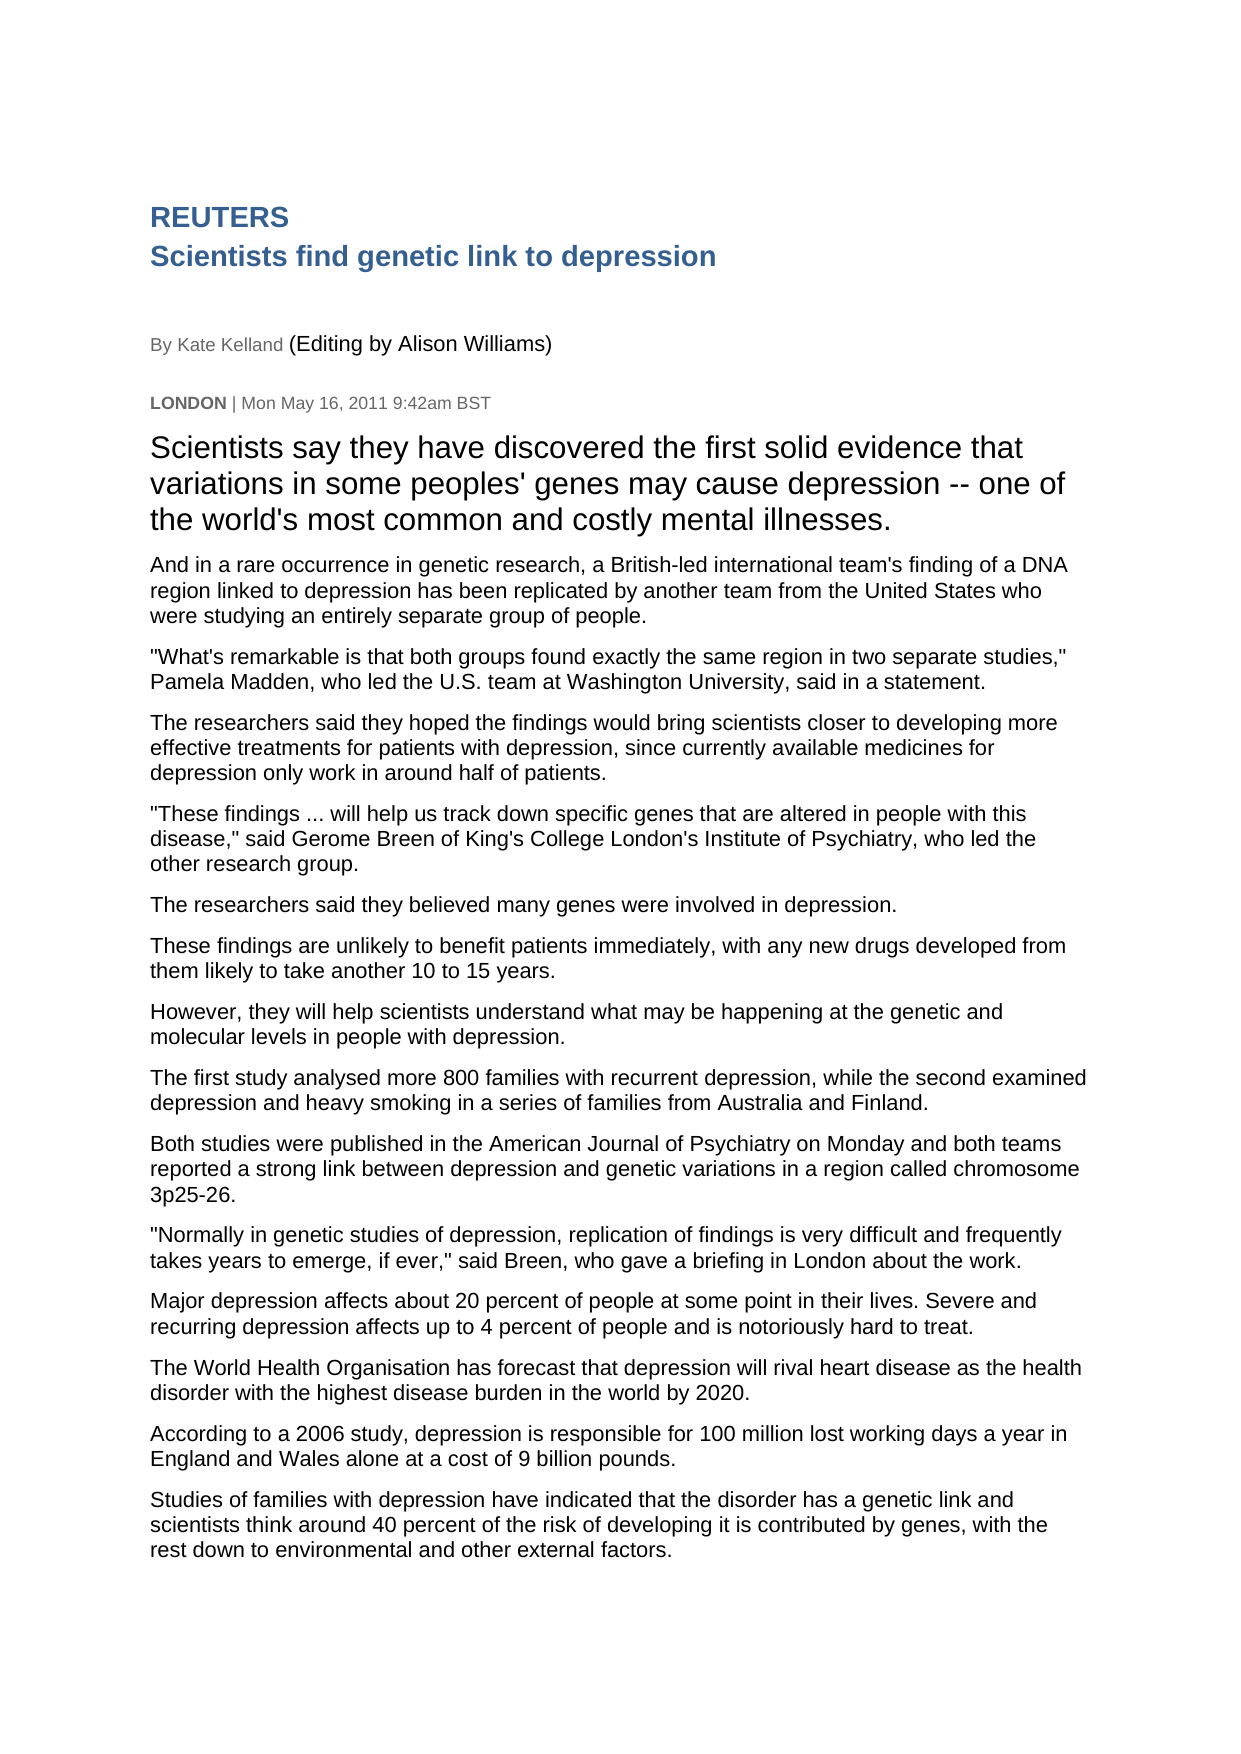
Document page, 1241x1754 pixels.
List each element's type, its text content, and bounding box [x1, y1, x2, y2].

text "What's remarkable is that both groups found exactly the same region in two separate studies," Pamela Madden, who led the U.S. team at Washington University, said in a statement. [150, 644, 1090, 694]
text The World Health Organisation has forecast that depression will rival heart disease as the health disorder with the highest disease burden in the world by 2020. [150, 1354, 1090, 1405]
text Studies of families with depression have indicated that the disorder has a genetic link and scientists think around 40 percent of the risk of developing it is contributed by genes, with the rest down to environmental and other external factors. [150, 1487, 1090, 1562]
text The researchers said they hoped the findings would bring scientists closer to developing more effective treatments for patients with depression, since currently available medicines for depression only work in around half of patients. [150, 710, 1090, 785]
text Scientists say they have discovered the first solid evidence that variations in some peoples' genes may cause depression -- one of the world's most common and costly mental illnesses. [150, 429, 1090, 537]
text The first study analysed more 800 families with recurrent depression, while the second examined depression and heavy smoking in a series of families from Australia and Finland. [150, 1065, 1090, 1116]
text According to a 2006 study, depression is responsible for 100 million lost working days a year in England and Wales alone at a cost of 9 billion pounds. [150, 1421, 1090, 1471]
text And in a rare occurrence in genetic research, a British-led international team's finding of a DNA region linked to depression has been replicated by another team from the United States who were studying an entirely separate group of people. [150, 552, 1090, 628]
text "Normally in genetic studies of depression, replication of findings is very difficult and frequently takes years to emerge, if ever," said Breen, who gave a briefing in London about the work. [150, 1222, 1090, 1273]
subtitle REUTERS Scientists find genetic link to depression [150, 200, 1090, 272]
text Major depression affects about 20 percent of people at some point in their lives. Severe and recurring depression affects up to 4 percent of people and is notoriously hard to treat. [150, 1288, 1090, 1339]
text However, they will help scientists understand what may be happening at the genetic and molecular levels in people with depression. [150, 999, 1090, 1049]
text These findings are unlikely to benefit patients immediately, with any new drugs developed from them likely to take another 10 to 15 years. [150, 933, 1090, 983]
text By Kate Kelland (Editing by Alison Williams) [150, 331, 1090, 356]
text Both studies were published in the American Journal of Psychiatry on Monday and both teams reported a strong link between depression and genetic variations in a region called chromosome 3p25-26. [150, 1131, 1090, 1207]
text "These findings ... will help us track down specific genes that are altered in people with this disease," said Gerome Breen of King's College London's Institute of Psychiatry, who led the other research group. [150, 801, 1090, 877]
text The researchers said they believed many genes were involved in depression. [150, 892, 1090, 917]
text LONDON | Mon May 16, 2011 9:42am BST [150, 393, 1090, 413]
